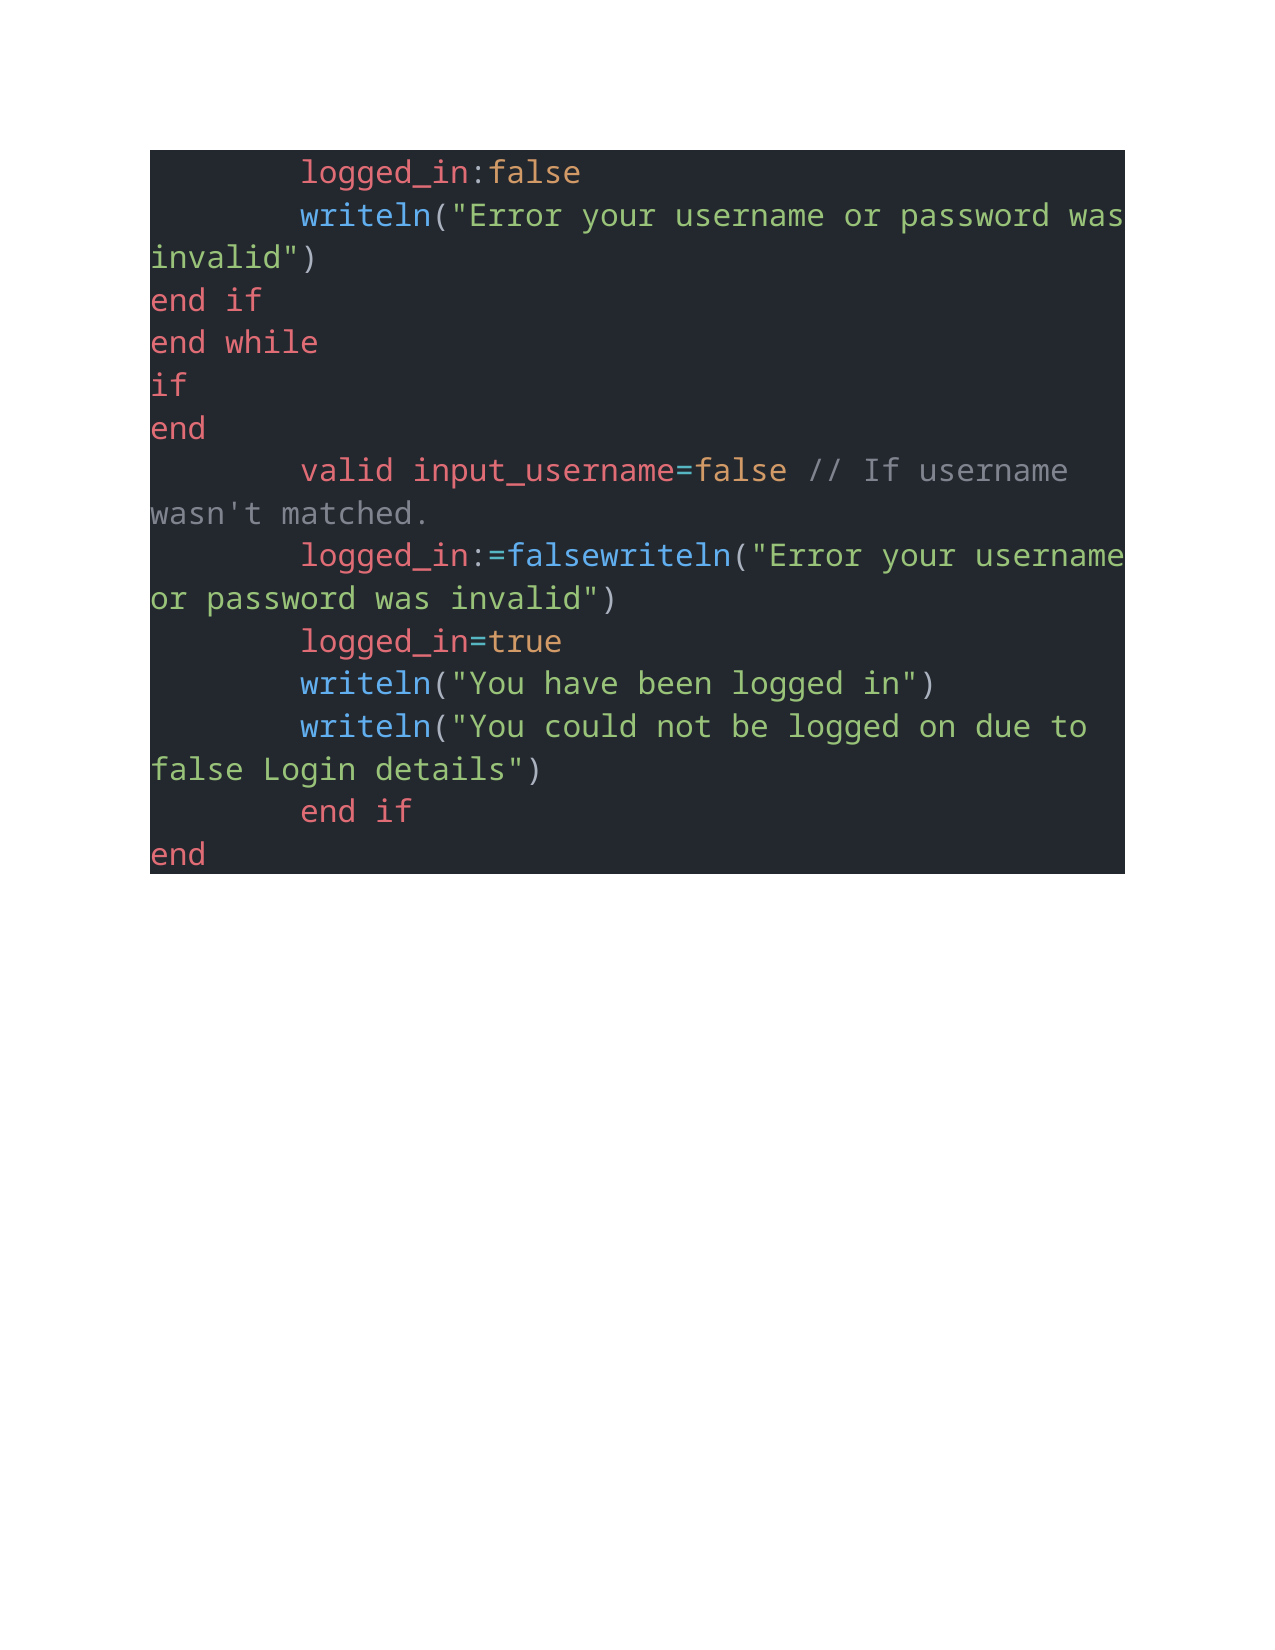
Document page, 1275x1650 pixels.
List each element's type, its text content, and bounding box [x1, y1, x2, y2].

text valid input_username=false // If username wasn't matched. [150, 448, 1125, 533]
text end if [150, 278, 1125, 320]
text end while [150, 320, 1125, 363]
text end if [150, 789, 1125, 832]
text writeln("You could not be logged on due to false Login details") [150, 704, 1125, 789]
text end [150, 406, 1125, 448]
text logged_in:=falsewriteln("Error your username or password was invalid") [150, 533, 1125, 619]
text writeln("You have been logged in") [150, 661, 1125, 704]
text if [150, 363, 1125, 406]
text end [150, 832, 1125, 874]
text logged_in=true [150, 619, 1125, 661]
text writeln("Error your username or password was invalid") [150, 193, 1125, 278]
text logged_in:false [150, 150, 1125, 193]
